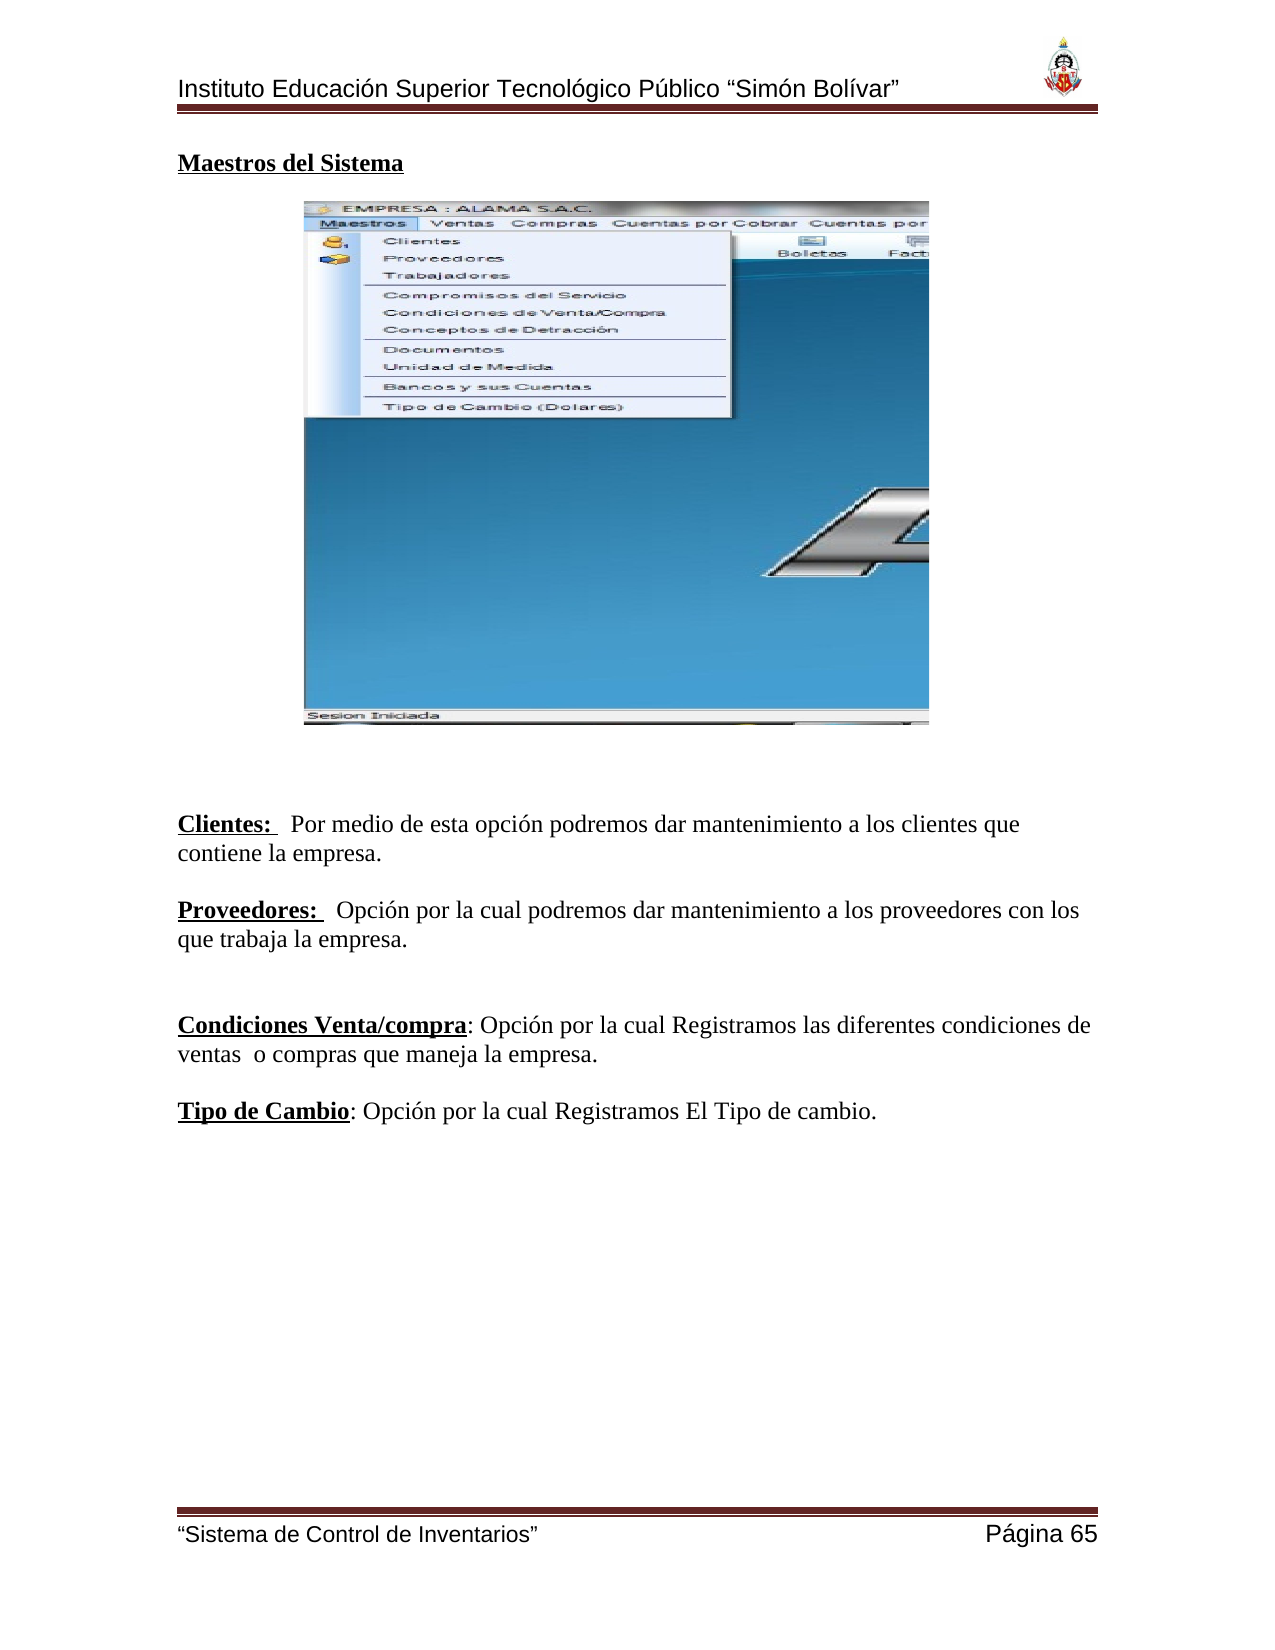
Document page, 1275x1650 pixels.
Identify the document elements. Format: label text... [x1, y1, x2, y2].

text Clientes: Por medio de esta opción podremos dar mantenimiento a los clientes que contiene la empresa. [177, 809, 1098, 866]
picture [303, 201, 930, 725]
text Condiciones Venta/compra: Opción por la cual Registramos las diferentes condiciones de ventas o compras que maneja la empresa. [177, 1010, 1098, 1068]
text Proveedores: Opción por la cual podremos dar mantenimiento a los proveedores con los que trabaja la empresa. [177, 895, 1098, 953]
text Maestros del Sistema [177, 148, 1098, 176]
picture [1043, 36, 1083, 98]
text Tipo de Cambio: Opción por la cual Registramos El Tipo de cambio. [177, 1096, 1098, 1125]
